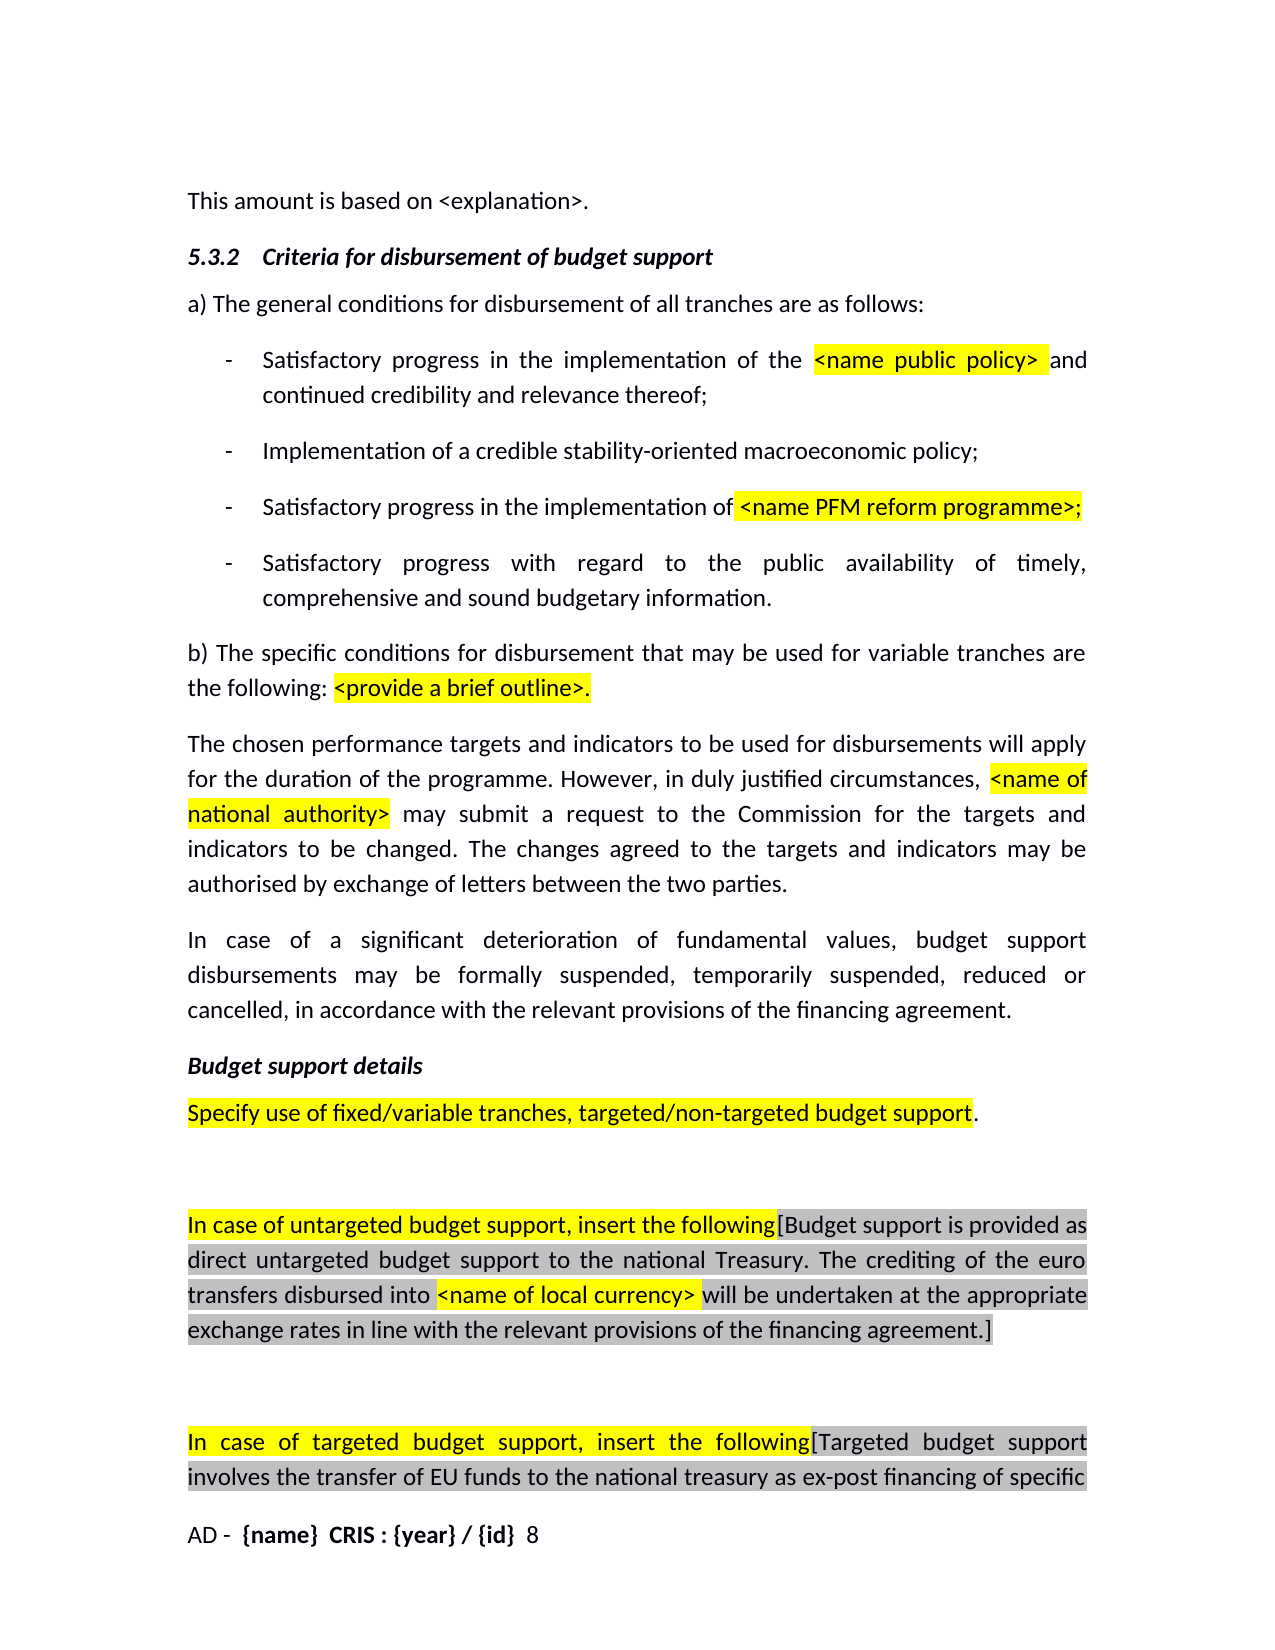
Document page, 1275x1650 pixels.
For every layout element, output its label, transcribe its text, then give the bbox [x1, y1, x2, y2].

text a) The general conditions for disbursement of all tranches are as follows: [187, 288, 1087, 319]
text This amount is based on <explanation>. [187, 185, 1087, 216]
text b) The specific conditions for disbursement that may be used for variable tranches are the following: <provide a brief outline>. [187, 637, 1087, 703]
text In case of untargeted budget support, insert the following[Budget support is provided as direct untargeted budget support to the national Treasury. The crediting of the euro transfers disbursed into <name of local currency> will be undertaken at the appropriate exchange rates in line with the relevant provisions of the financing agreement.] [187, 1293, 1087, 1345]
text In case of a significant deterioration of fundamental values, budget support disbursements may be formally suspended, temporarily suspended, reduced or cancelled, in accordance with the relevant provisions of the financing agreement. [187, 924, 1087, 1025]
list Satisfactory progress in the implementation of <name PFM reform programme>; [225, 491, 734, 521]
list Satisfactory progress with regard to the public availability of timely, comprehensive and sound budgetary information. [225, 547, 1087, 612]
list Implementation of a credible stability-oriented macroeconomic policy; [225, 435, 1087, 466]
text Specify use of fixed/variable tranches, targeted/non-targeted budget support. [187, 1097, 1087, 1128]
text In case of untargeted budget support, insert the following[Budget support is provided as direct untargeted budget support to the national Treasury. The crediting of the euro transfers disbursed into <name of local currency> will be undertaken at the appropriate exchange rates in line with the relevant provisions of the financing agreement.] [187, 1209, 1087, 1291]
subtitle Budget support details [187, 1050, 1087, 1081]
list Satisfactory progress in the implementation of the <name public policy> and continued credibility and relevance thereof; [225, 344, 1087, 410]
text The chosen performance targets and indicators to be used for disbursements will apply for the duration of the programme. However, in duly justified circumstances, <name of national authority> may submit a request to the Commission for the targets and indicators to be changed. The changes agreed to the targets and indicators may be authorised by exchange of letters between the two parties. [187, 728, 1087, 899]
subtitle Criteria for disbursement of budget support [187, 241, 1087, 271]
